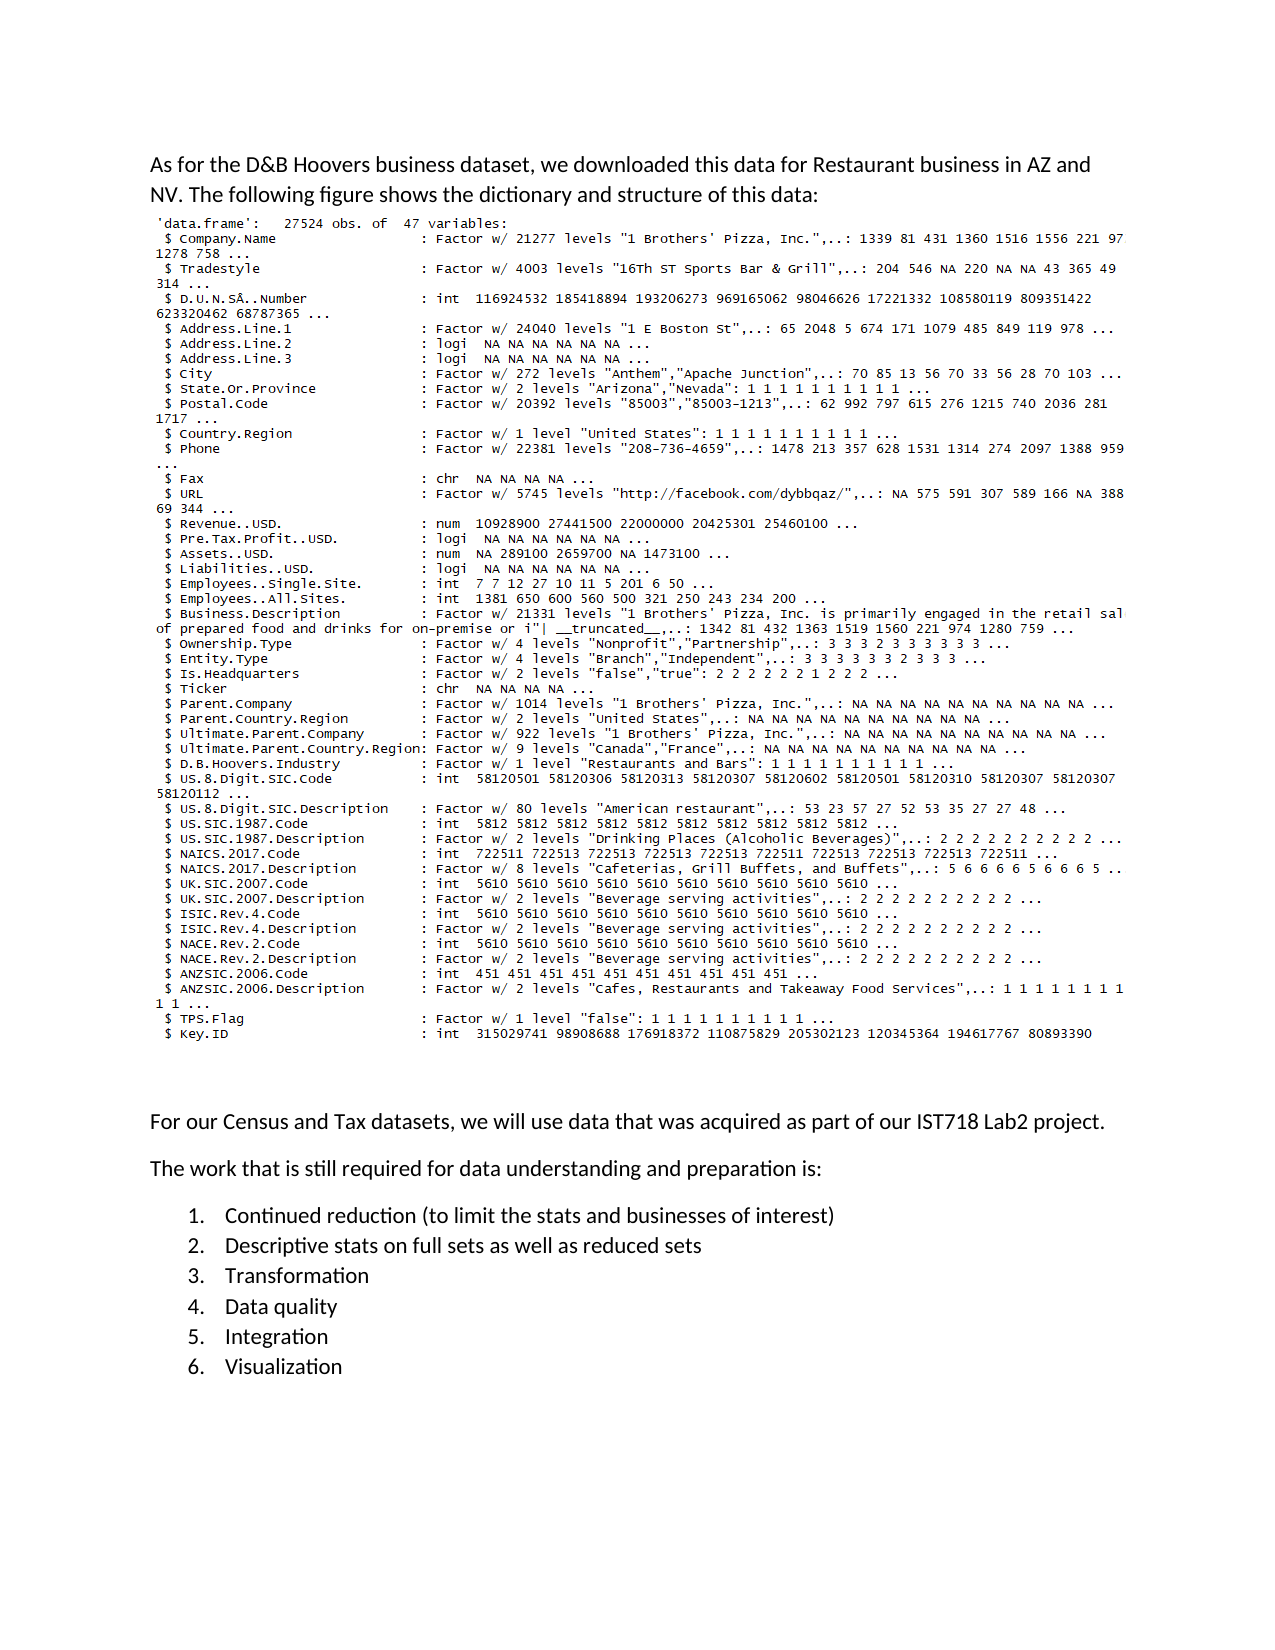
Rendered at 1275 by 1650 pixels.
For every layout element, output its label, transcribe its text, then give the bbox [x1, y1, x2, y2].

text For our Census and Tax datasets, we will use data that was acquired as part of our IST718 Lab2 project. [150, 1107, 1125, 1135]
list Visualization [187, 1352, 1125, 1380]
list Integration [187, 1322, 1125, 1350]
text As for the D&B Hoovers business dataset, we downloaded this data for Restaurant business in AZ and NV. The following figure shows the dictionary and structure of this data: [150, 150, 1125, 210]
text The work that is still required for data understanding and preparation is: [150, 1154, 1125, 1182]
list Transformation [187, 1262, 1125, 1289]
picture [150, 210, 1125, 1042]
list Data quality [187, 1292, 1125, 1320]
list Descriptive stats on full sets as well as reduced sets [187, 1231, 1125, 1259]
list Continued reduction (to limit the stats and businesses of interest) [187, 1201, 1125, 1229]
